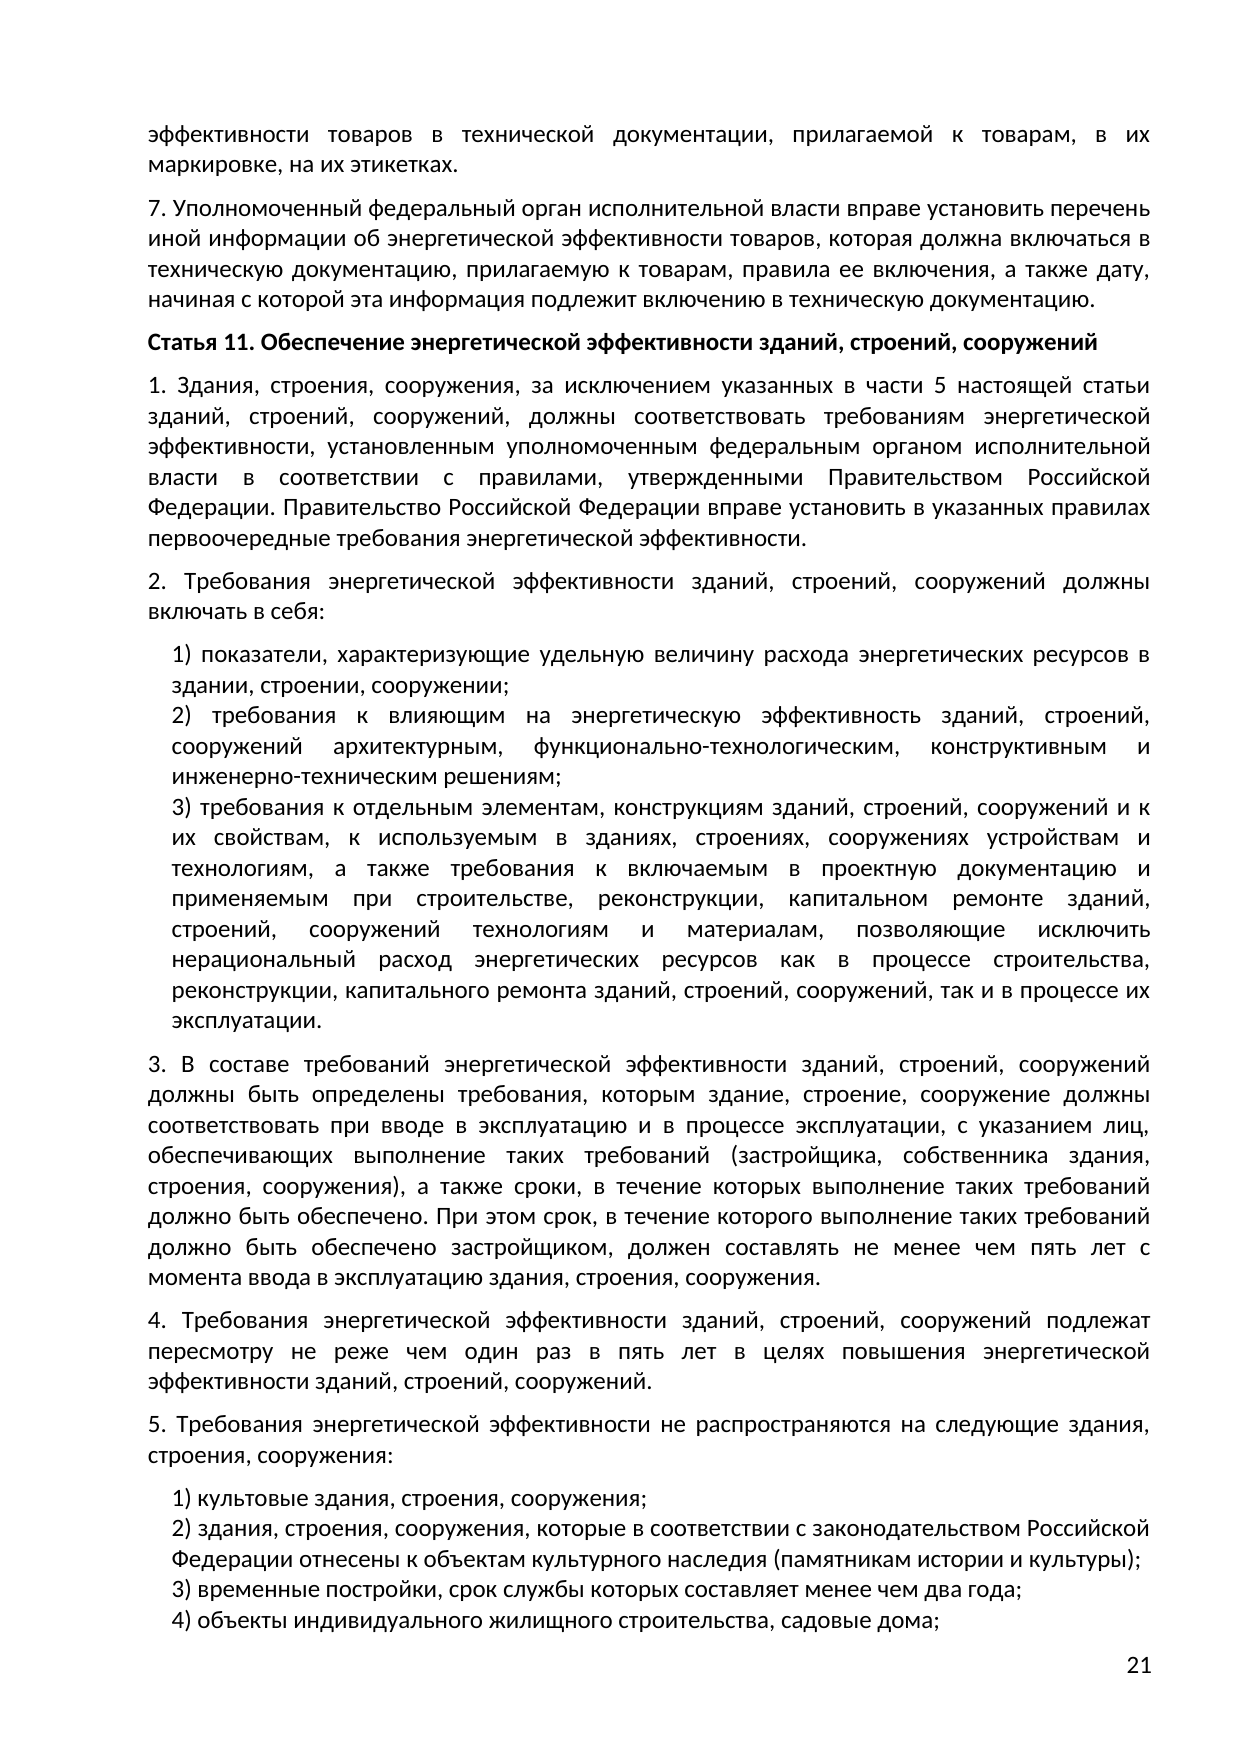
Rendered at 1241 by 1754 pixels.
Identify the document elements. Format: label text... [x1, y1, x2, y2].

text 1. Здания, строения, сооружения, за исключением указанных в части 5 настоящей статьи зданий, строений, сооружений, должны соответствовать требованиям энергетической эффективности, установленным уполномоченным федеральным органом исполнительной власти в соответствии с правилами, утвержденными Правительством Российской Федерации. Правительство Российской Федерации вправе установить в указанных правилах первоочередные требования энергетической эффективности. [148, 369, 1152, 552]
text 7. Уполномоченный федеральный орган исполнительной власти вправе установить перечень иной информации об энергетической эффективности товаров, которая должна включаться в техническую документацию, прилагаемую к товарам, правила ее включения, а также дату, начиная с которой эта информация подлежит включению в техническую документацию. [148, 192, 1152, 314]
text 4) объекты индивидуального жилищного строительства, садовые дома; [171, 1604, 1152, 1634]
text 1) культовые здания, строения, сооружения; [171, 1482, 1152, 1512]
text Статья 11. Обеспечение энергетической эффективности зданий, строений, сооружений [148, 326, 1152, 357]
text 3) временные постройки, срок службы которых составляет менее чем два года; [171, 1573, 1152, 1604]
text 1) показатели, характеризующие удельную величину расхода энергетических ресурсов в здании, строении, сооружении; [171, 638, 1152, 699]
text 2) здания, строения, сооружения, которые в соответствии с законодательством Российской Федерации отнесены к объектам культурного наследия (памятникам истории и культуры); [171, 1512, 1152, 1573]
text 5. Требования энергетической эффективности не распространяются на следующие здания, строения, сооружения: [148, 1408, 1152, 1469]
text 2) требования к влияющим на энергетическую эффективность зданий, строений, сооружений архитектурным, функционально-технологическим, конструктивным и инженерно-техническим решениям; [171, 699, 1152, 791]
text 4. Требования энергетической эффективности зданий, строений, сооружений подлежат пересмотру не реже чем один раз в пять лет в целях повышения энергетической эффективности зданий, строений, сооружений. [148, 1304, 1152, 1396]
text 3) требования к отдельным элементам, конструкциям зданий, строений, сооружений и к их свойствам, к используемым в зданиях, строениях, сооружениях устройствам и технологиям, а также требования к включаемым в проектную документацию и применяемым при строительстве, реконструкции, капитальном ремонте зданий, строений, сооружений технологиям и материалам, позволяющие исключить нерациональный расход энергетических ресурсов как в процессе строительства, реконструкции, капитального ремонта зданий, строений, сооружений, так и в процессе их эксплуатации. [171, 791, 1152, 1035]
text 2. Требования энергетической эффективности зданий, строений, сооружений должны включать в себя: [148, 565, 1152, 626]
text 3. В составе требований энергетической эффективности зданий, строений, сооружений должны быть определены требования, которым здание, строение, сооружение должны соответствовать при вводе в эксплуатацию и в процессе эксплуатации, с указанием лиц, обеспечивающих выполнение таких требований (застройщика, собственника здания, строения, сооружения), а также сроки, в течение которых выполнение таких требований должно быть обеспечено. При этом срок, в течение которого выполнение таких требований должно быть обеспечено застройщиком, должен составлять не менее чем пять лет с момента ввода в эксплуатацию здания, строения, сооружения. [148, 1048, 1152, 1292]
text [148, 118, 1152, 179]
